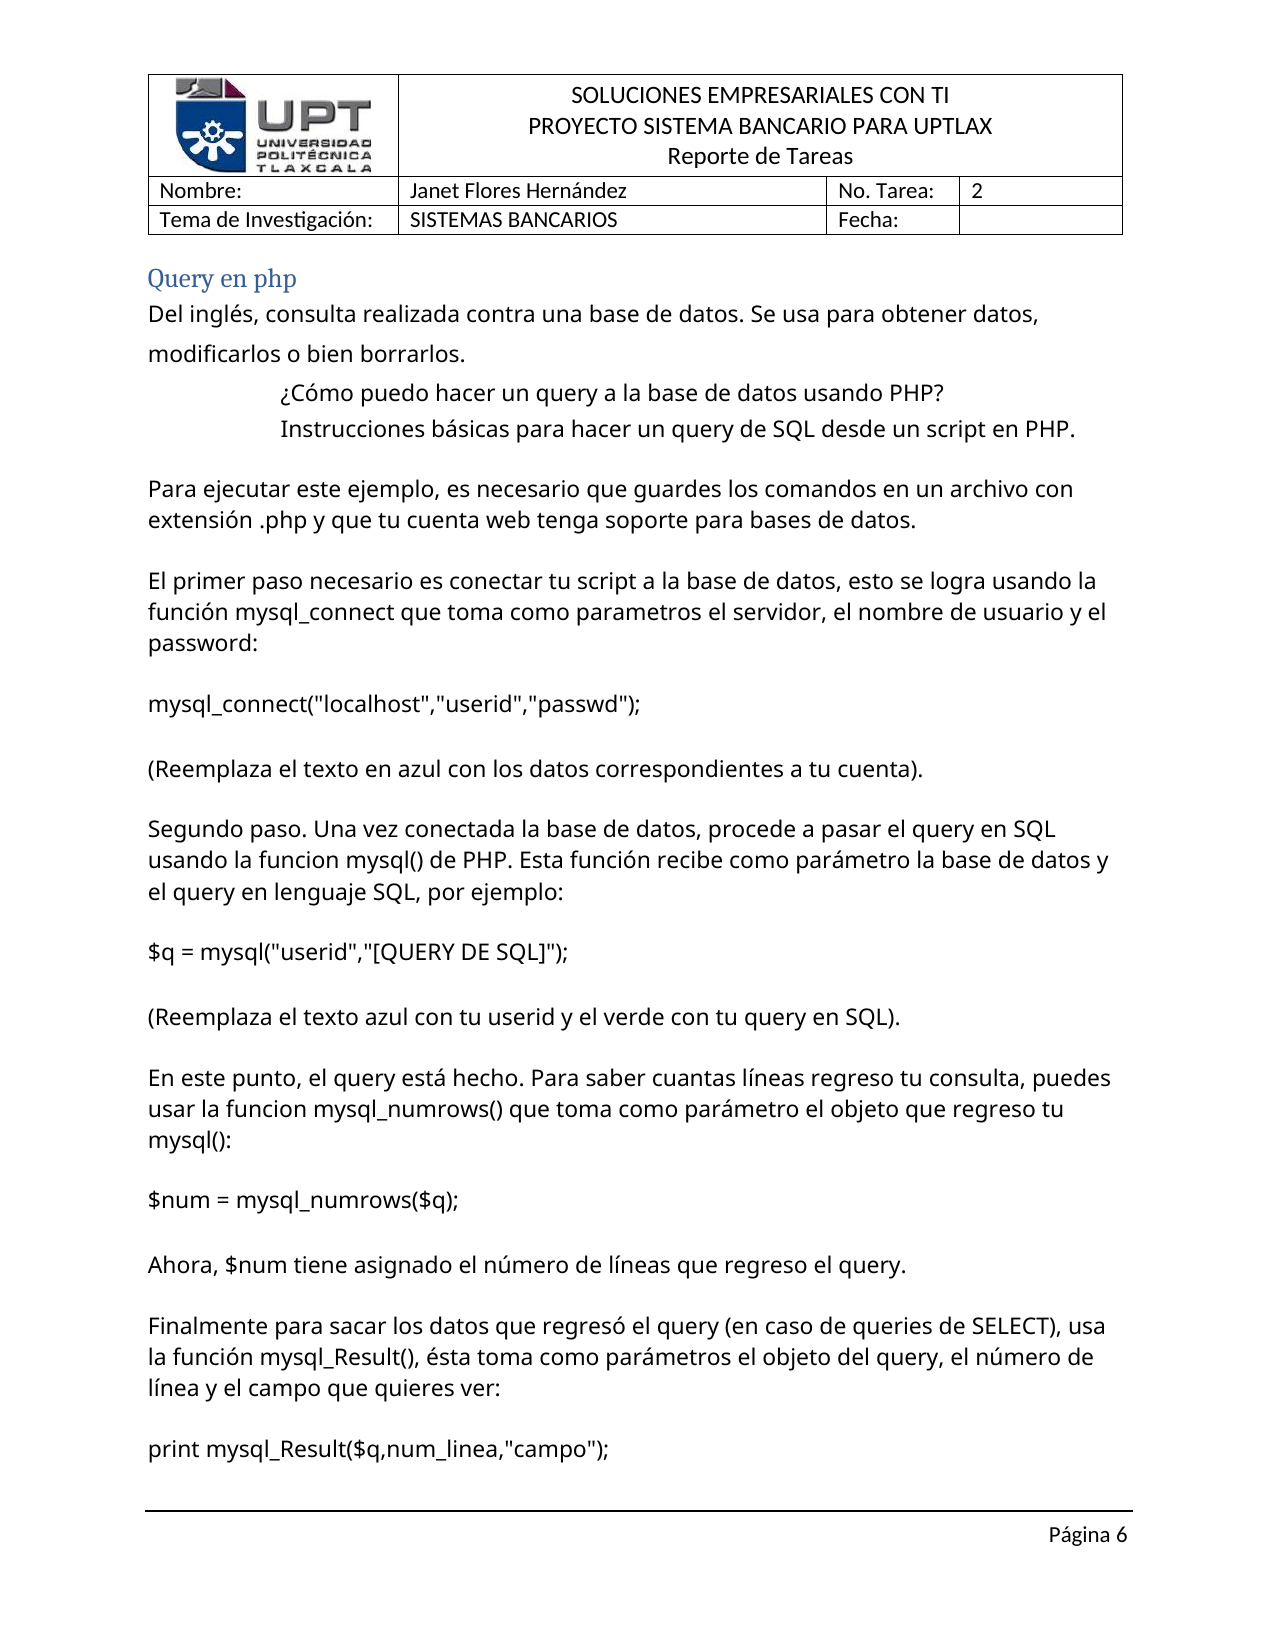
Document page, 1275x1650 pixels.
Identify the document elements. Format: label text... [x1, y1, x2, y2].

subtitle Query en php [148, 263, 1127, 294]
text Para ejecutar este ejemplo, es necesario que guardes los comandos en un archivo con extensión .php y que tu cuenta web tenga soporte para bases de datos. [148, 473, 1127, 535]
text mysql_connect("localhost","userid","passwd"); [148, 687, 1127, 719]
subtitle ¿Cómo puedo hacer un query a la base de datos usando PHP? [280, 377, 1127, 408]
text Finalmente para sacar los datos que regresó el query (en caso de queries de SELECT), usa la función mysql_Result(), ésta toma como parámetros el objeto del query, el número de línea y el campo que quieres ver: [148, 1310, 1127, 1404]
text (Reemplaza el texto en azul con los datos correspondientes a tu cuenta). [148, 753, 1127, 784]
text Instrucciones básicas para hacer un query de SQL desde un script en PHP. [280, 412, 1127, 444]
text $num = mysql_numrows($q); [148, 1184, 1127, 1216]
text $q = mysql("userid","[QUERY DE SQL]"); [148, 936, 1127, 967]
text Del inglés, consulta realizada contra una base de datos. Se usa para obtener datos, [148, 298, 1127, 330]
picture [175, 77, 372, 173]
text (Reemplaza el texto azul con tu userid y el verde con tu query en SQL). [148, 1001, 1127, 1032]
text print mysql_Result($q,num_linea,"campo"); [148, 1433, 1127, 1464]
text modificarlos o bien borrarlos. [148, 337, 1127, 369]
text Ahora, $num tiene asignado el número de líneas que regreso el query. [148, 1249, 1127, 1281]
text El primer paso necesario es conectar tu script a la base de datos, esto se logra usando la función mysql_connect que toma como parametros el servidor, el nombre de usuario y el password: [148, 564, 1127, 658]
text En este punto, el query está hecho. Para saber cuantas líneas regreso tu consulta, puedes usar la funcion mysql_numrows() que toma como parámetro el objeto que regreso tu mysql(): [148, 1061, 1127, 1155]
text Segundo paso. Una vez conectada la base de datos, procede a pasar el query en SQL usando la funcion mysql() de PHP. Esta función recibe como parámetro la base de datos y el query en lenguaje SQL, por ejemplo: [148, 813, 1127, 907]
